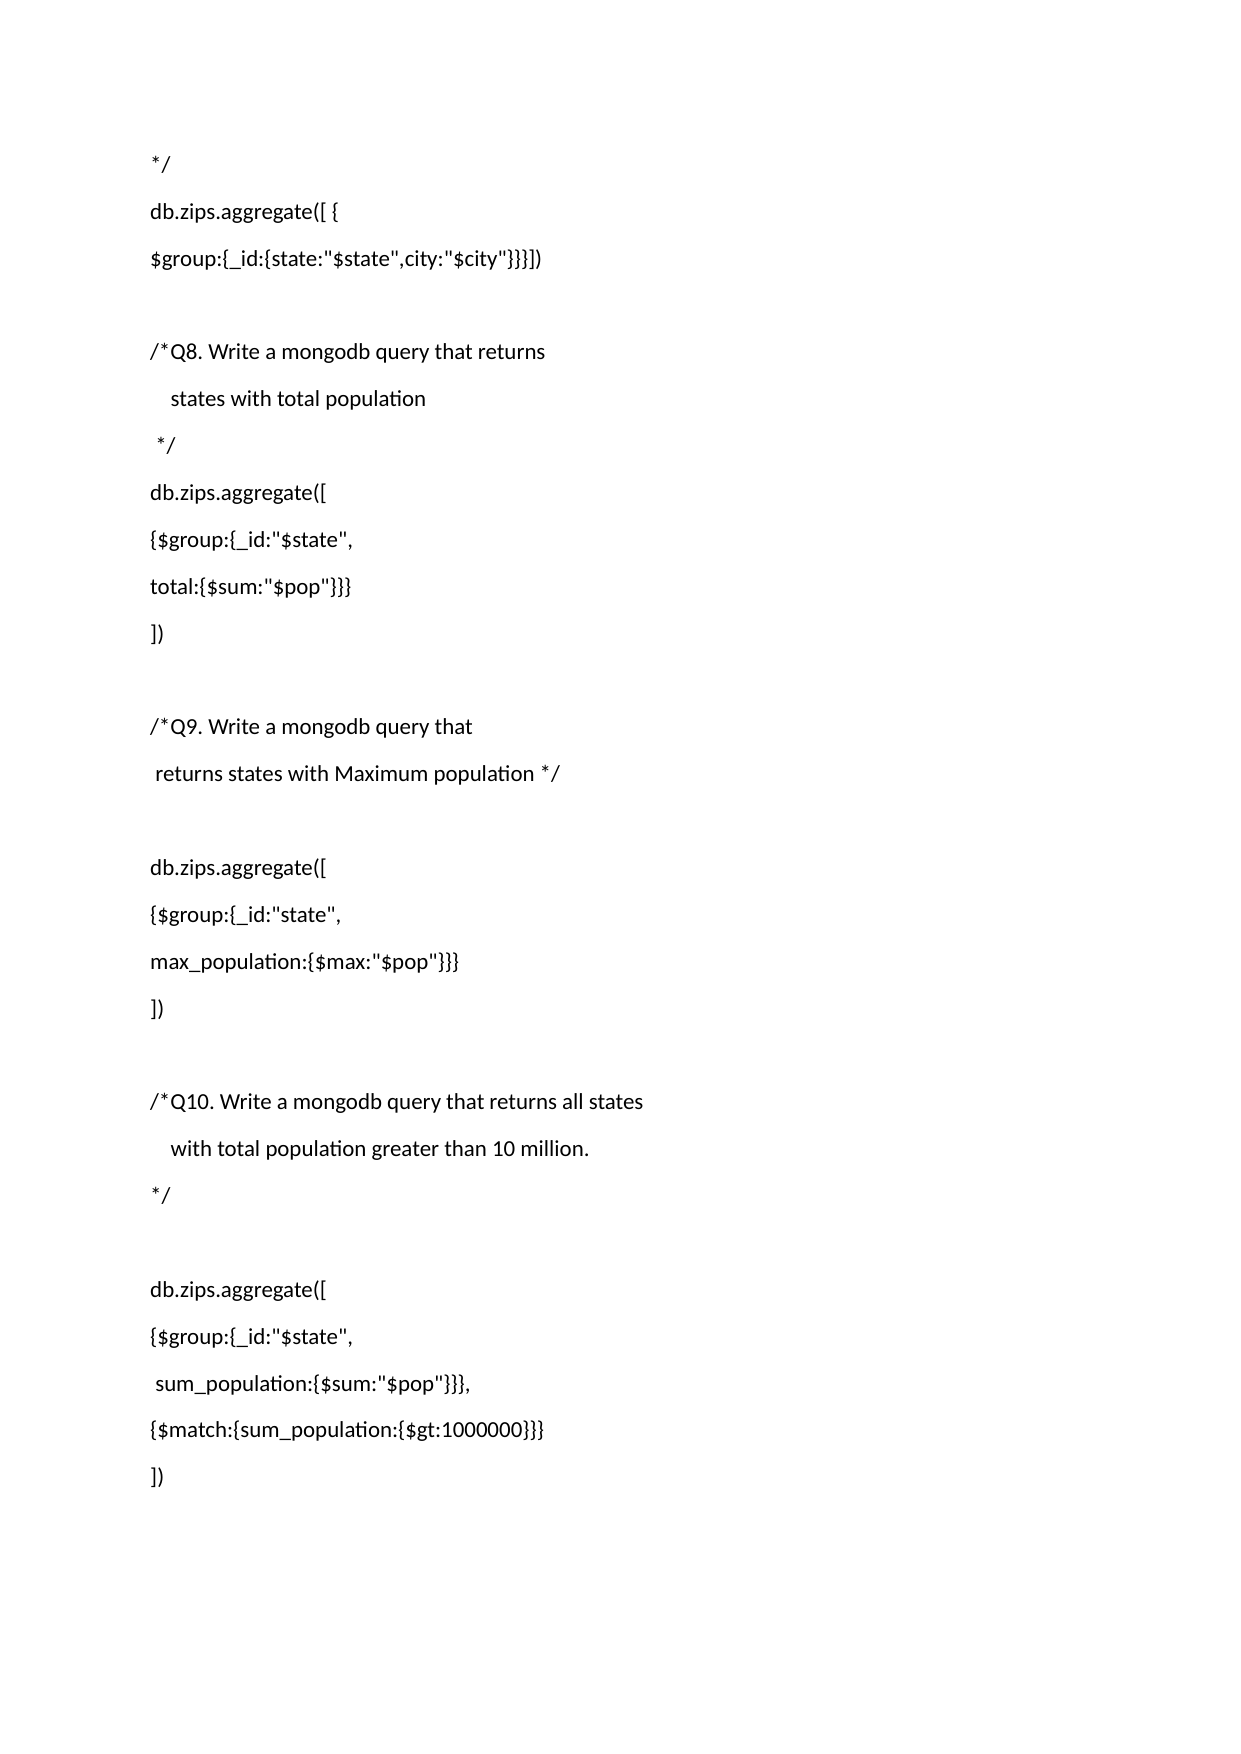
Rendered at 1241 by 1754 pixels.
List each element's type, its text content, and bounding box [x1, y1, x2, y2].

text /*Q9. Write a mongodb query that [150, 712, 1090, 741]
text {$group:{_id:"state", [150, 900, 1090, 928]
text ]) [150, 1462, 1090, 1491]
text {$group:{_id:"$state", [150, 525, 1090, 553]
text */ [150, 431, 1090, 459]
text states with total population [150, 384, 1090, 412]
text db.zips.aggregate([ [150, 1275, 1090, 1303]
text sum_population:{$sum:"$pop"}}}, [150, 1369, 1090, 1397]
text max_population:{$max:"$pop"}}} [150, 947, 1090, 975]
text */ [150, 150, 1090, 178]
text ]) [150, 994, 1090, 1022]
text $group:{_id:{state:"$state",city:"$city"}}}]) [150, 244, 1090, 272]
text db.zips.aggregate([ [150, 478, 1090, 506]
text /*Q10. Write a mongodb query that returns all states [150, 1087, 1090, 1116]
text {$group:{_id:"$state", [150, 1322, 1090, 1350]
text db.zips.aggregate([ { [150, 197, 1090, 225]
text returns states with Maximum population */ [150, 759, 1090, 787]
text with total population greater than 10 million. [150, 1134, 1090, 1162]
text */ [150, 1181, 1090, 1209]
text total:{$sum:"$pop"}}} [150, 572, 1090, 600]
text db.zips.aggregate([ [150, 853, 1090, 881]
text /*Q8. Write a mongodb query that returns [150, 337, 1090, 366]
text {$match:{sum_population:{$gt:1000000}}} [150, 1416, 1090, 1444]
text ]) [150, 619, 1090, 647]
